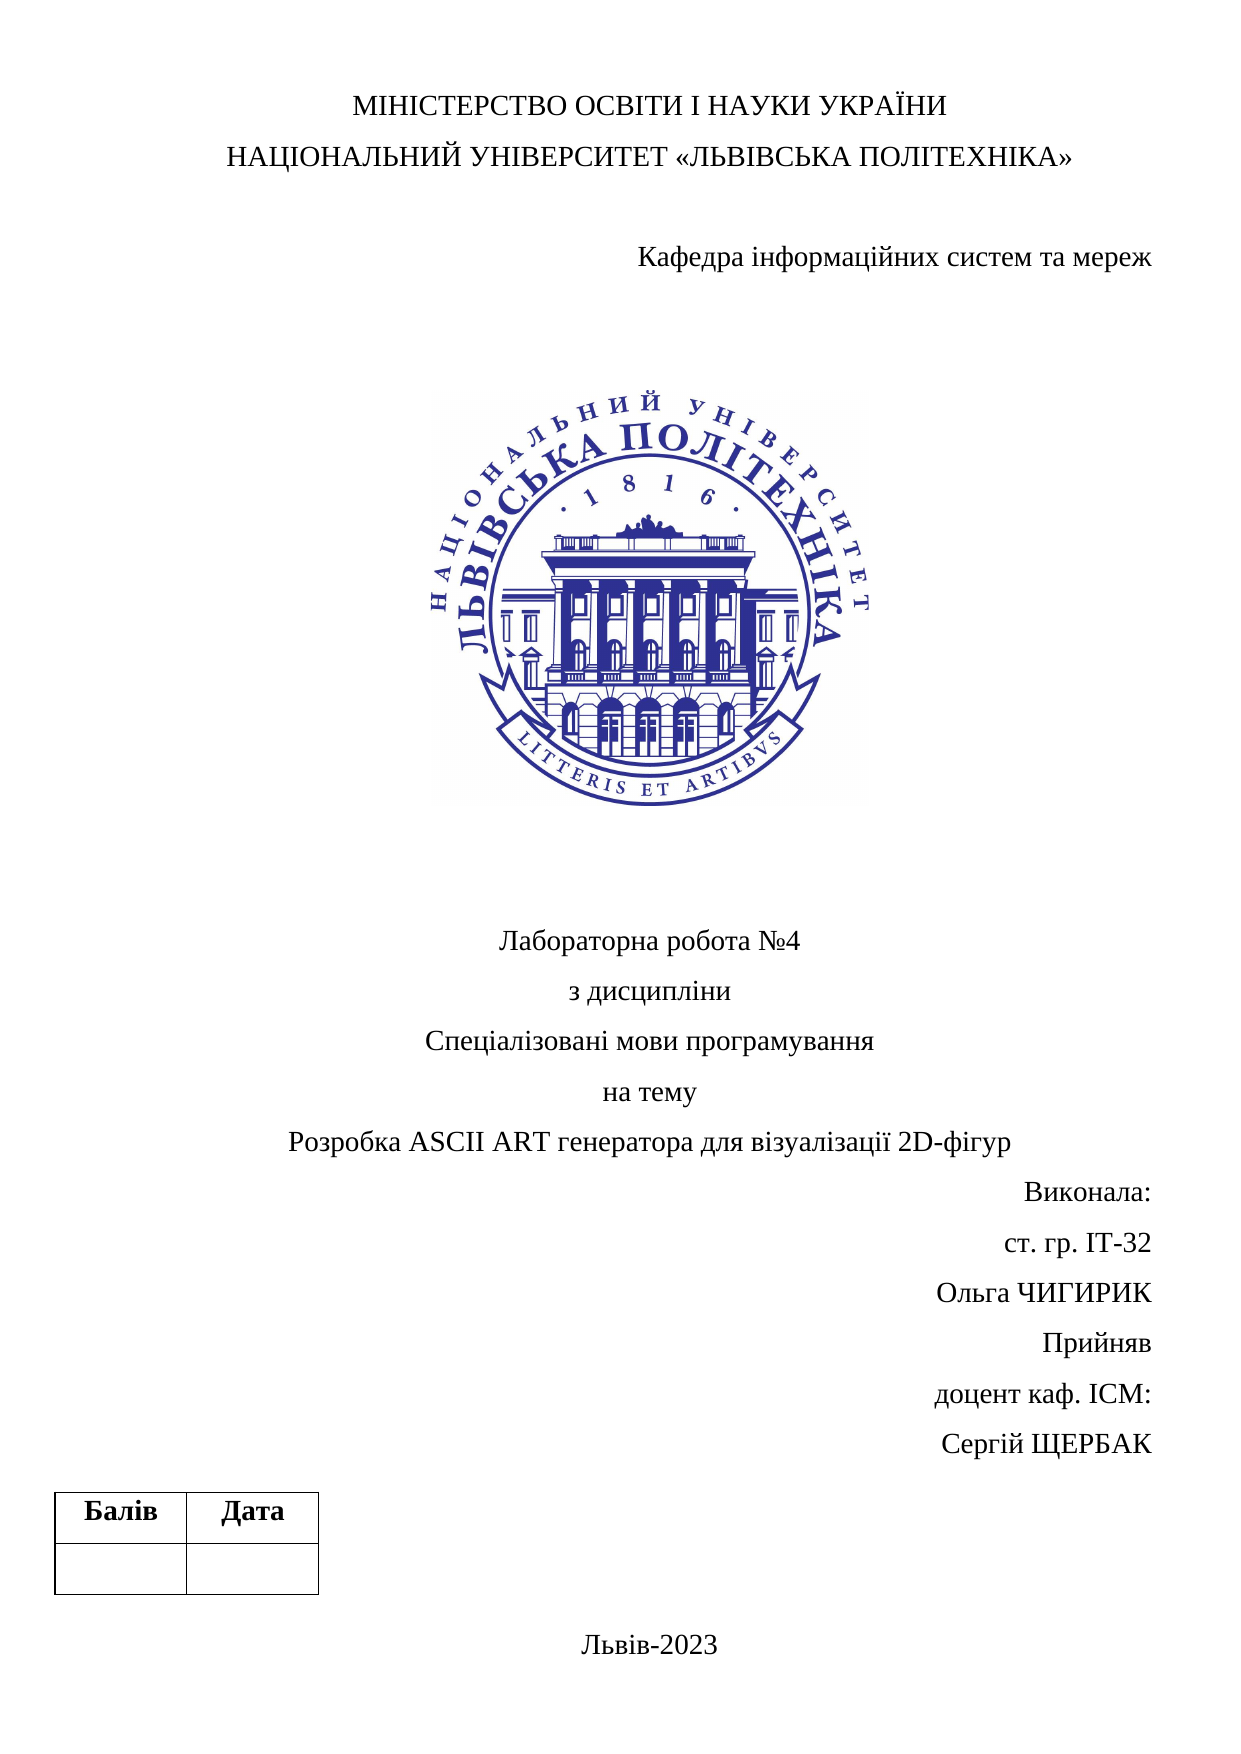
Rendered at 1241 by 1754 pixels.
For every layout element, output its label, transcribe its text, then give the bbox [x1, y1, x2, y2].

text Сергій ЩЕРБАК [148, 1426, 1152, 1459]
text НАЦІОНАЛЬНИЙ УНІВЕРСИТЕТ «ЛЬВІВСЬКА ПОЛІТЕХНІКА» [148, 139, 1152, 172]
text ст. гр. ІТ-32 [148, 1225, 1152, 1258]
text Кафедра інформаційних систем та мереж [148, 239, 1152, 273]
text МІНІСТЕРСТВО ОСВІТИ І НАУКИ УКРАЇНИ [148, 88, 1152, 122]
table_cell [56, 1544, 186, 1594]
text Львів-2023 [148, 1627, 1152, 1661]
text Прийняв [148, 1325, 1152, 1359]
table_cell [187, 1544, 318, 1594]
text Лабораторна робота №4 [148, 923, 1152, 956]
text Спеціалізовані мови програмування [148, 1023, 1152, 1057]
text Виконала: [148, 1174, 1152, 1208]
text Розробка ASCII ART генератора для візуалізації 2D-фігур [148, 1124, 1152, 1158]
picture [430, 390, 869, 806]
text доцент каф. ІСМ: [148, 1376, 1152, 1409]
text на тему [148, 1074, 1152, 1107]
table_header Дата [187, 1493, 318, 1543]
text Ольга ЧИГИРИК [148, 1275, 1152, 1309]
text з дисципліни [148, 973, 1152, 1007]
table_header Балів [56, 1493, 186, 1543]
